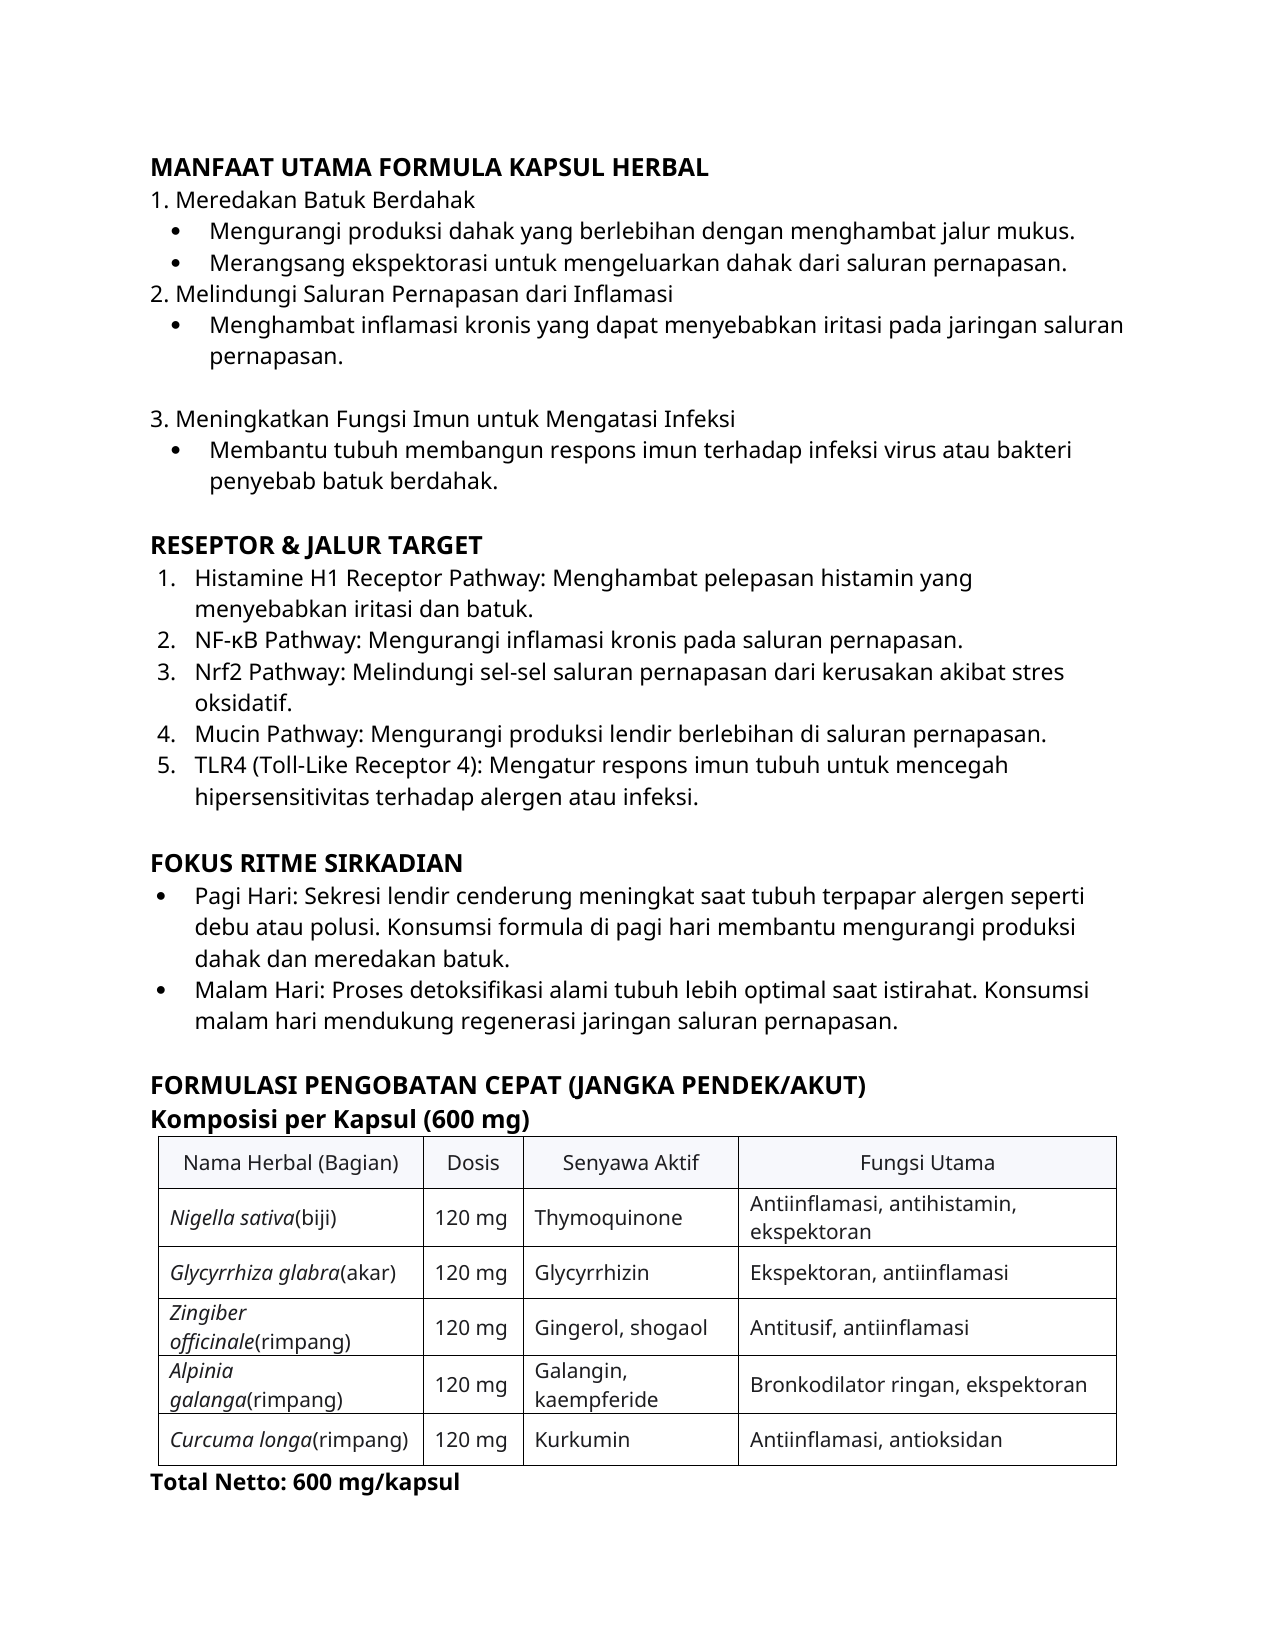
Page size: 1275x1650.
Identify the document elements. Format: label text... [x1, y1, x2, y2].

table_cell Glycyrrhizin [524, 1247, 738, 1297]
table_cell Antiinflamasi, antihistamin, ekspektoran [739, 1189, 1116, 1246]
text 1. Meredakan Batuk Berdahak [150, 184, 1125, 215]
table_cell Bronkodilator ringan, ekspektoran [739, 1356, 1116, 1413]
list Mucin Pathway: Mengurangi produksi lendir berlebihan di saluran pernapasan. [157, 718, 1125, 749]
table_cell Galangin, kaempferide [524, 1356, 738, 1413]
table_cell Gingerol, shogaol [524, 1299, 738, 1355]
table_cell Ekspektoran, antiinflamasi [739, 1247, 1116, 1297]
list Mengurangi produksi dahak yang berlebihan dengan menghambat jalur mukus. [172, 215, 1125, 247]
text Total Netto: 600 mg/kapsul [150, 1466, 1125, 1498]
table_cell Antitusif, antiinflamasi [739, 1299, 1116, 1355]
list Nrf2 Pathway: Melindungi sel-sel saluran pernapasan dari kerusakan akibat stres oksidatif. [157, 656, 1125, 718]
table_cell 120 mg [424, 1299, 523, 1355]
list TLR4 (Toll-Like Receptor 4): Mengatur respons imun tubuh untuk mencegah hipersensitivitas terhadap alergen atau infeksi. [157, 749, 1125, 812]
table_cell 120 mg [424, 1189, 523, 1246]
table_cell Glycyrrhiza glabra(akar) [159, 1247, 423, 1297]
table_cell Thymoquinone [524, 1189, 738, 1246]
table_cell 120 mg [424, 1414, 523, 1465]
table_cell Curcuma longa(rimpang) [159, 1414, 423, 1465]
table_cell 120 mg [424, 1356, 523, 1413]
text Reseptor & Jalur Target [150, 528, 1125, 562]
list Merangsang ekspektorasi untuk mengeluarkan dahak dari saluran pernapasan. [172, 247, 1125, 278]
table_cell Alpinia galanga(rimpang) [159, 1356, 423, 1413]
table_header Nama Herbal (Bagian) [159, 1137, 423, 1188]
table_cell Zingiber officinale(rimpang) [159, 1299, 423, 1355]
list Membantu tubuh membangun respons imun terhadap infeksi virus atau bakteri penyebab batuk berdahak. [172, 434, 1125, 497]
table_cell Antiinflamasi, antioksidan [739, 1414, 1116, 1465]
text Formulasi Pengobatan Cepat (Jangka Pendek/Akut) [150, 1067, 1125, 1102]
table_header Dosis [424, 1137, 523, 1188]
table_header Fungsi Utama [739, 1137, 1116, 1188]
text Fokus Ritme Sirkadian [150, 846, 1125, 880]
list Malam Hari: Proses detoksifikasi alami tubuh lebih optimal saat istirahat. Konsumsi malam hari mendukung regenerasi jaringan saluran pernapasan. [157, 974, 1125, 1036]
table_cell Nigella sativa(biji) [159, 1189, 423, 1246]
text Komposisi per Kapsul (600 mg) [150, 1102, 1125, 1136]
list Menghambat inflamasi kronis yang dapat menyebabkan iritasi pada jaringan saluran pernapasan. [172, 309, 1125, 372]
text 2. Melindungi Saluran Pernapasan dari Inflamasi [150, 278, 1125, 309]
list Pagi Hari: Sekresi lendir cenderung meningkat saat tubuh terpapar alergen seperti debu atau polusi. Konsumsi formula di pagi hari membantu mengurangi produksi dahak dan meredakan batuk. [157, 880, 1125, 974]
text 3. Meningkatkan Fungsi Imun untuk Mengatasi Infeksi [150, 403, 1125, 434]
table_cell Kurkumin [524, 1414, 738, 1465]
table_cell 120 mg [424, 1247, 523, 1297]
table_header Senyawa Aktif [524, 1137, 738, 1188]
list NF-κB Pathway: Mengurangi inflamasi kronis pada saluran pernapasan. [157, 624, 1125, 656]
list Histamine H1 Receptor Pathway: Menghambat pelepasan histamin yang menyebabkan iritasi dan batuk. [157, 562, 1125, 624]
text Manfaat Utama Formula Kapsul Herbal [150, 150, 1125, 184]
